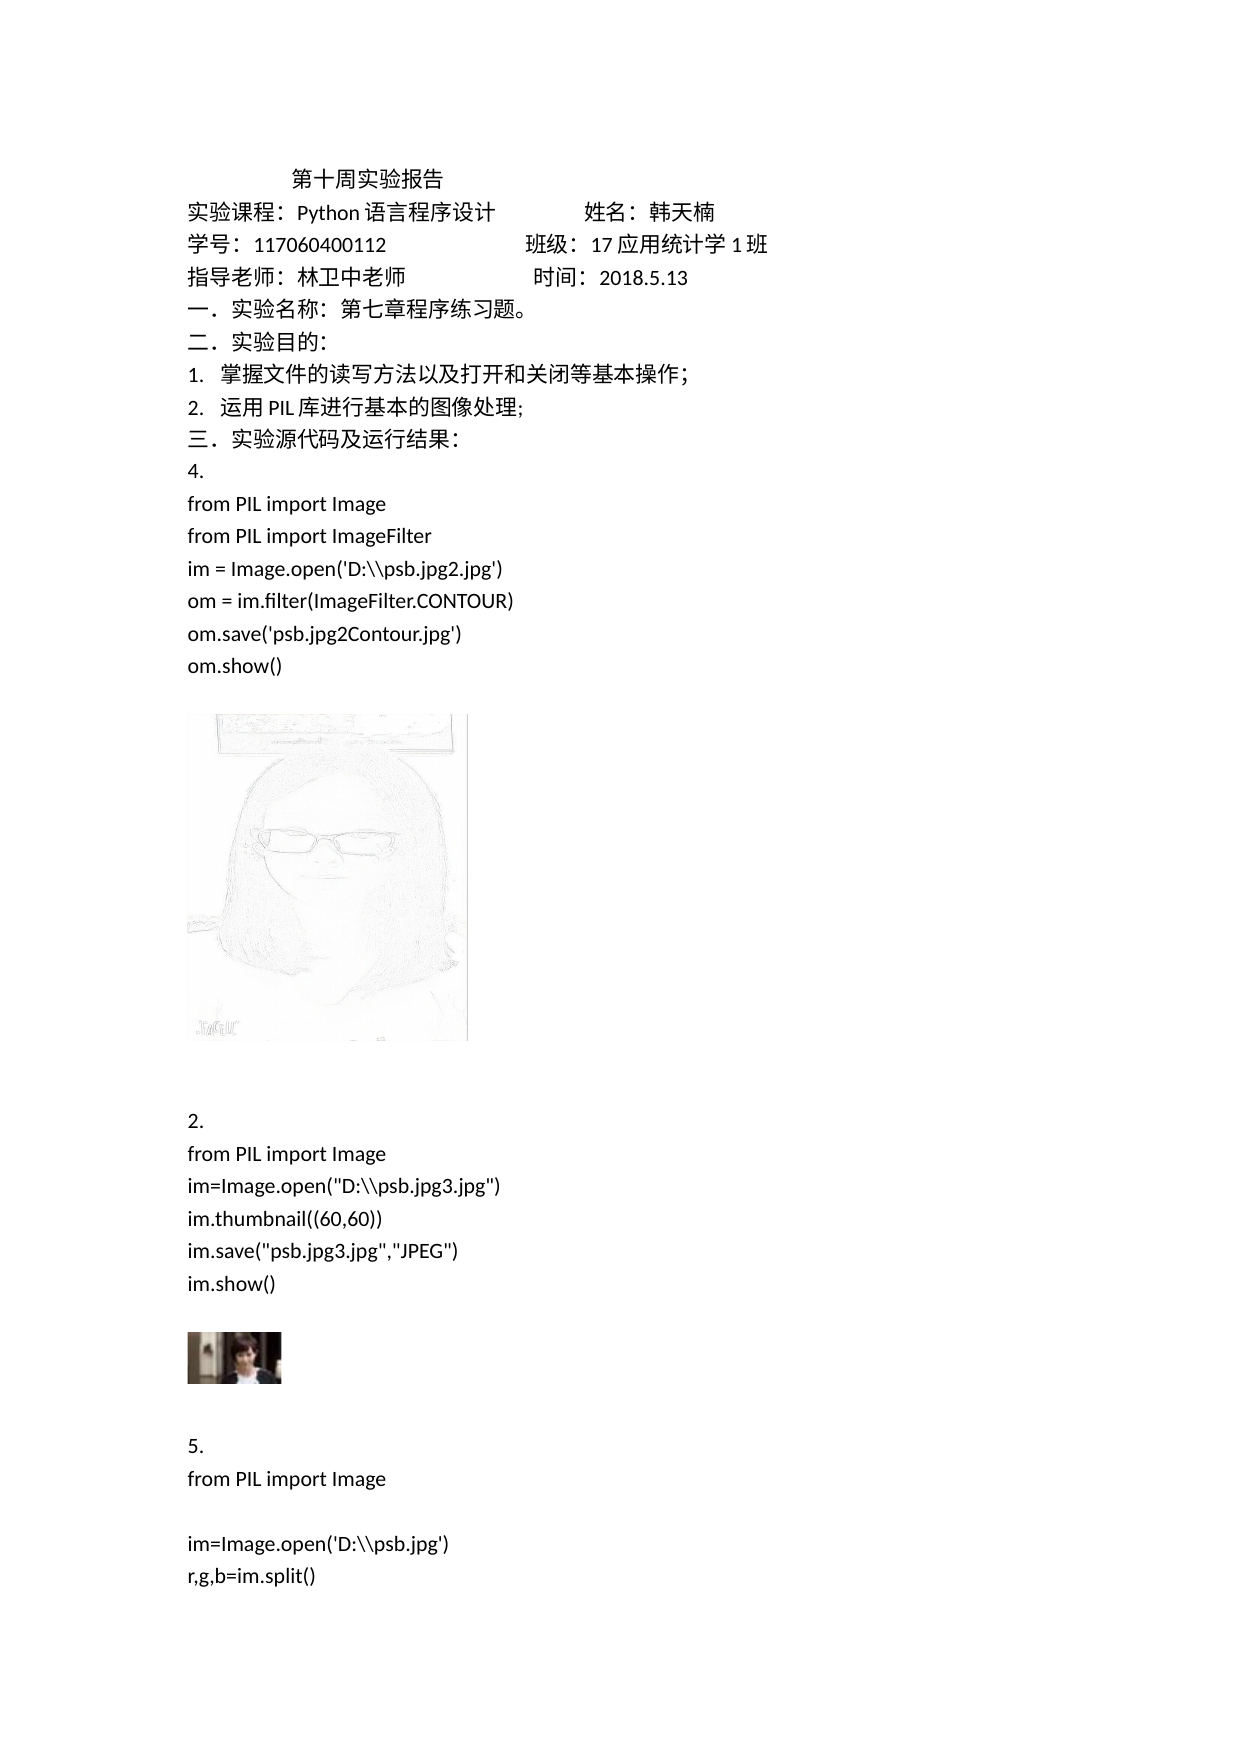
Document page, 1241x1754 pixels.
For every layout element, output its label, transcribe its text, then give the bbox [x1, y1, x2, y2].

list 实验目的： [187, 324, 1053, 357]
list 2. [187, 1104, 1053, 1137]
list 运用PIL库进行基本的图像处理; [187, 389, 1053, 422]
list from PIL import Image [187, 1137, 1053, 1169]
list om.save('psb.jpg2Contour.jpg') [187, 617, 1053, 649]
text 指导老师：林卫中老师 时间：2018.5.13 [187, 259, 1053, 292]
list 掌握文件的读写方法以及打开和关闭等基本操作； [187, 357, 1053, 389]
list from PIL import Image [187, 1462, 1053, 1494]
list 4. [187, 454, 1053, 487]
text 实验课程：Python语言程序设计 姓名：韩天楠 [187, 194, 1053, 227]
list im.show() [187, 1267, 1053, 1299]
list im = Image.open('D:\\psb.jpg2.jpg') [187, 552, 1053, 584]
text 第十周实验报告 [187, 162, 1053, 194]
picture [187, 714, 468, 1041]
list 实验源代码及运行结果： [187, 422, 1053, 454]
list r,g,b=im.split() [187, 1559, 1053, 1592]
list im.thumbnail((60,60)) [187, 1202, 1053, 1234]
list 5. [187, 1429, 1053, 1462]
list from PIL import Image [187, 487, 1053, 519]
list from PIL import ImageFilter [187, 519, 1053, 552]
list im=Image.open("D:\\psb.jpg3.jpg") [187, 1169, 1053, 1202]
list om.show() [187, 649, 1053, 682]
picture [187, 1332, 282, 1384]
list im.save("psb.jpg3.jpg","JPEG") [187, 1234, 1053, 1267]
text 学号：117060400112 班级：17应用统计学1班 [187, 227, 1053, 259]
list 实验名称：第七章程序练习题。 [187, 292, 1053, 324]
list im=Image.open('D:\\psb.jpg') [187, 1527, 1053, 1559]
list om = im.filter(ImageFilter.CONTOUR) [187, 584, 1053, 617]
